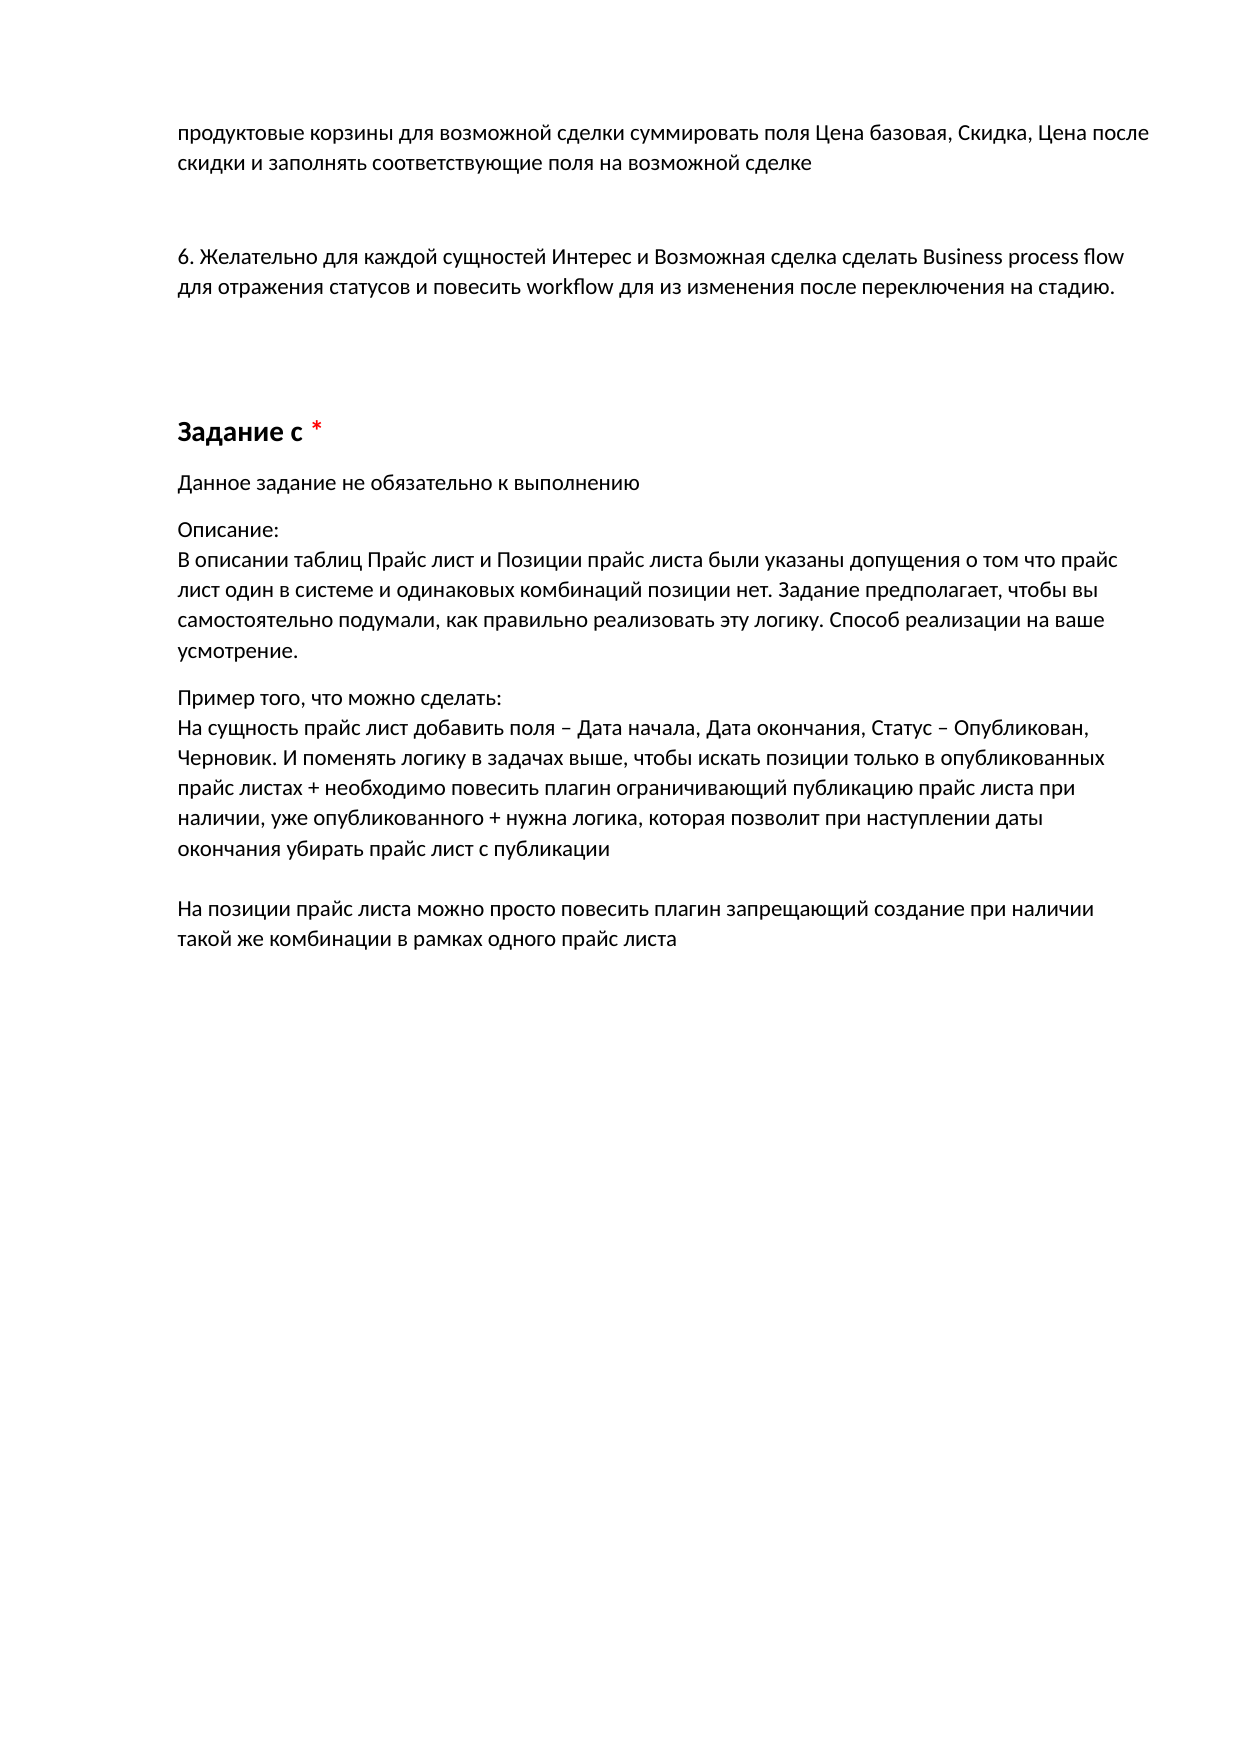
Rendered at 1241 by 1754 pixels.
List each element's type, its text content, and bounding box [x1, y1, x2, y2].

text 6. Желательно для каждой сущностей Интерес и Возможная сделка сделать Business process flow для отражения статусов и повесить workflow для из изменения после переключения на стадию. [177, 242, 1152, 300]
text Данное задание не обязательно к выполнению [177, 468, 1152, 496]
text Задание с * [177, 413, 1152, 448]
text Описание: В описании таблиц Прайс лист и Позиции прайс листа были указаны допущения о том что прайс лист один в системе и одинаковых комбинаций позиции нет. Задание предполагает, чтобы вы самостоятельно подумали, как правильно реализовать эту логику. Способ реализации на ваше усмотрение. [177, 515, 1152, 664]
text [177, 118, 1152, 176]
text Пример того, что можно сделать: На сущность прайс лист добавить поля – Дата начала, Дата окончания, Статус – Опубликован, Черновик. И поменять логику в задачах выше, чтобы искать позиции только в опубликованных прайс листах + необходимо повесить плагин ограничивающий публикацию прайс листа при наличии, уже опубликованного + нужна логика, которая позволит при наступлении даты окончания убирать прайс лист с публикации На позиции прайс листа можно просто повесить плагин запрещающий создание при наличии такой же комбинации в рамках одного прайс листа [177, 683, 1152, 952]
